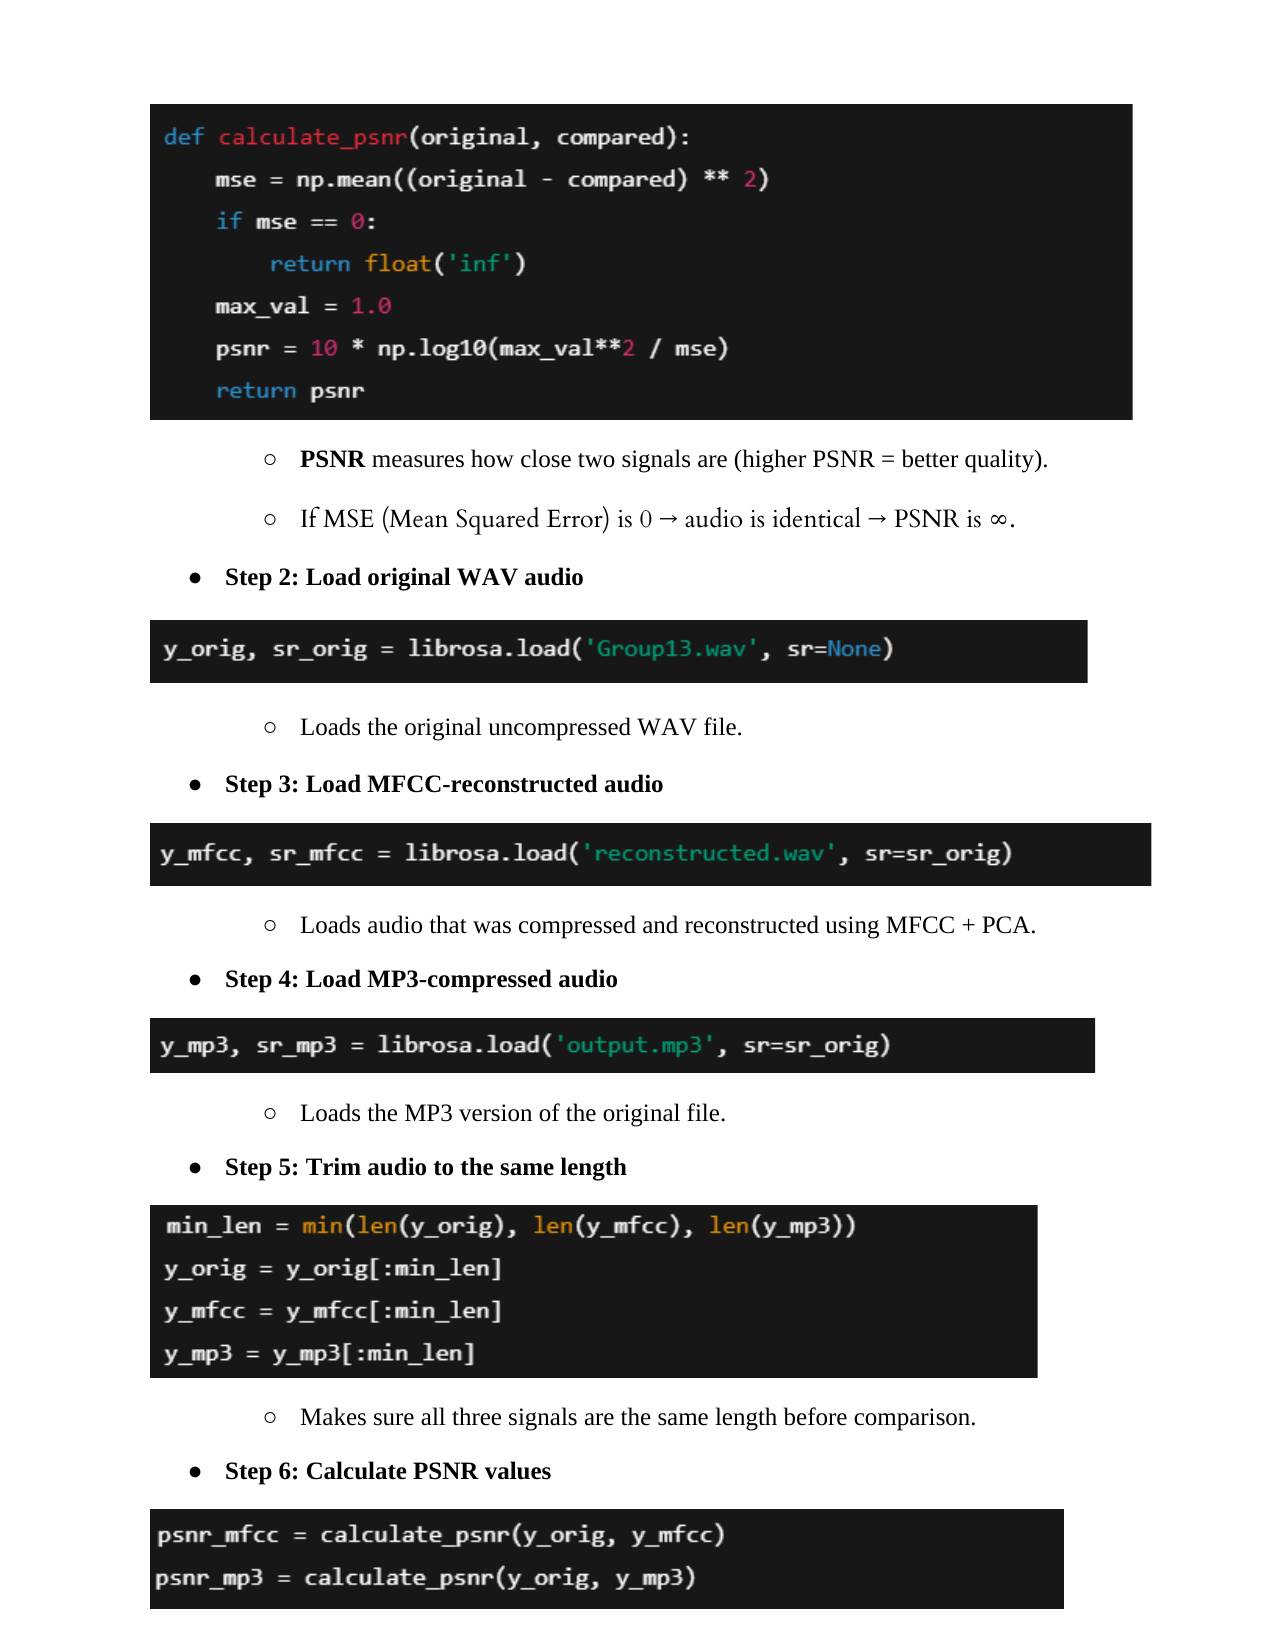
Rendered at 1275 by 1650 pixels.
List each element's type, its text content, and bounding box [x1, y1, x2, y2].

list If MSE (Mean Squared Error) is 0 → audio is identical → PSNR is ∞. [262, 502, 1237, 536]
picture [150, 104, 1133, 420]
list Step 2: Load original WAV audio [187, 562, 1237, 591]
subtitle Step 3: Load MFCC-reconstructed audio [187, 769, 1237, 798]
subtitle Step 6: Calculate PSNR values [187, 1456, 1237, 1484]
subtitle Step 4: Load MP3-compressed audio [187, 964, 1237, 993]
picture [150, 1018, 1096, 1073]
picture [150, 1205, 1038, 1378]
picture [150, 620, 1088, 683]
list Step 5: Trim audio to the same length [187, 1152, 1237, 1180]
list Loads audio that was compressed and reconstructed using MFCC + PCA. [262, 911, 1237, 939]
list PSNR measures how close two signals are (higher PSNR = better quality). [262, 444, 1237, 473]
list Loads the MP3 version of the original file. [262, 1098, 1237, 1126]
picture [150, 1509, 1064, 1609]
picture [150, 823, 1152, 886]
list Makes sure all three signals are the same length before comparison. [262, 1402, 1237, 1431]
list Loads the original uncompressed WAV file. [262, 712, 1237, 740]
